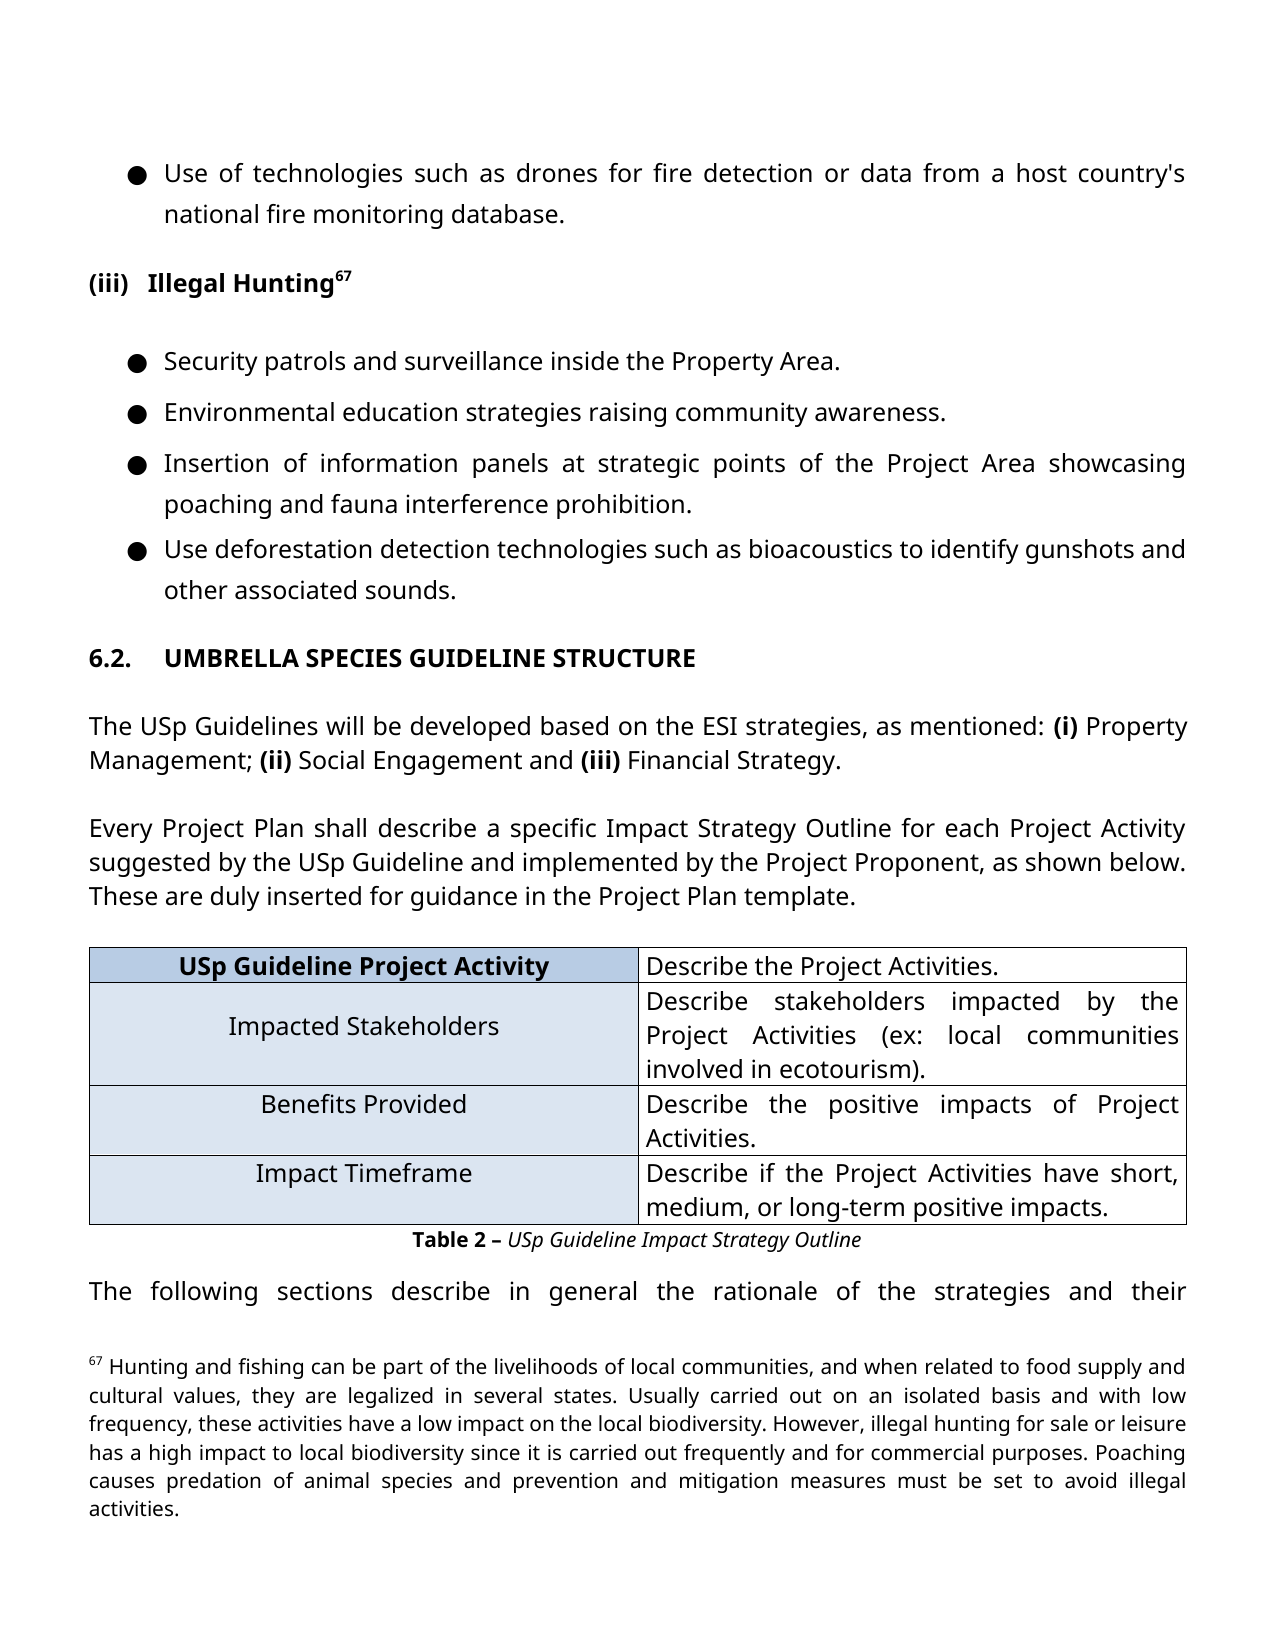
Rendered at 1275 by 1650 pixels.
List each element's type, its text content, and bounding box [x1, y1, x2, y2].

list Use deforestation detection technologies such as bioacoustics to identify gunshots and other associated sounds. [126, 521, 1187, 606]
table_cell Describe stakeholders impacted by the Project Activities (ex: local communities involved in ecotourism). [639, 983, 1186, 1085]
list Security patrols and surveillance inside the Property Area. [126, 333, 1187, 384]
list Use of technologies such as drones for fire detection or data from a host country's national fire monitoring database. [126, 146, 1187, 231]
list Environmental education strategies raising community awareness. [126, 384, 1187, 436]
text Table 2 – USp Guideline Impact Strategy Outline [89, 1225, 1187, 1253]
subtitle UMBRELLA SPECIES GUIDELINE STRUCTURE [89, 641, 1187, 674]
text Every Project Plan shall describe a specific Impact Strategy Outline for each Project Activity suggested by the USp Guideline and implemented by the Project Proponent, as shown below. These are duly inserted for guidance in the Project Plan template. [89, 811, 1187, 913]
table_header USp Guideline Project Activity [90, 948, 638, 982]
table_cell Impact Timeframe [90, 1156, 638, 1224]
table_header Describe the Project Activities. [639, 948, 1186, 982]
table_cell Benefits Provided [90, 1086, 638, 1154]
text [89, 1274, 1187, 1308]
list Illegal Hunting [89, 265, 1187, 299]
table_cell Describe the positive impacts of Project Activities. [639, 1086, 1186, 1154]
table_cell Describe if the Project Activities have short, medium, or long-term positive impacts. [639, 1156, 1186, 1224]
table_cell Impacted Stakeholders [90, 983, 638, 1085]
list Insertion of information panels at strategic points of the Project Area showcasing poaching and fauna interference prohibition. [126, 436, 1187, 521]
text The USp Guidelines will be developed based on the ESI strategies, as mentioned: (i) Property Management; (ii) Social Engagement and (iii) Financial Strategy. [89, 709, 1187, 777]
